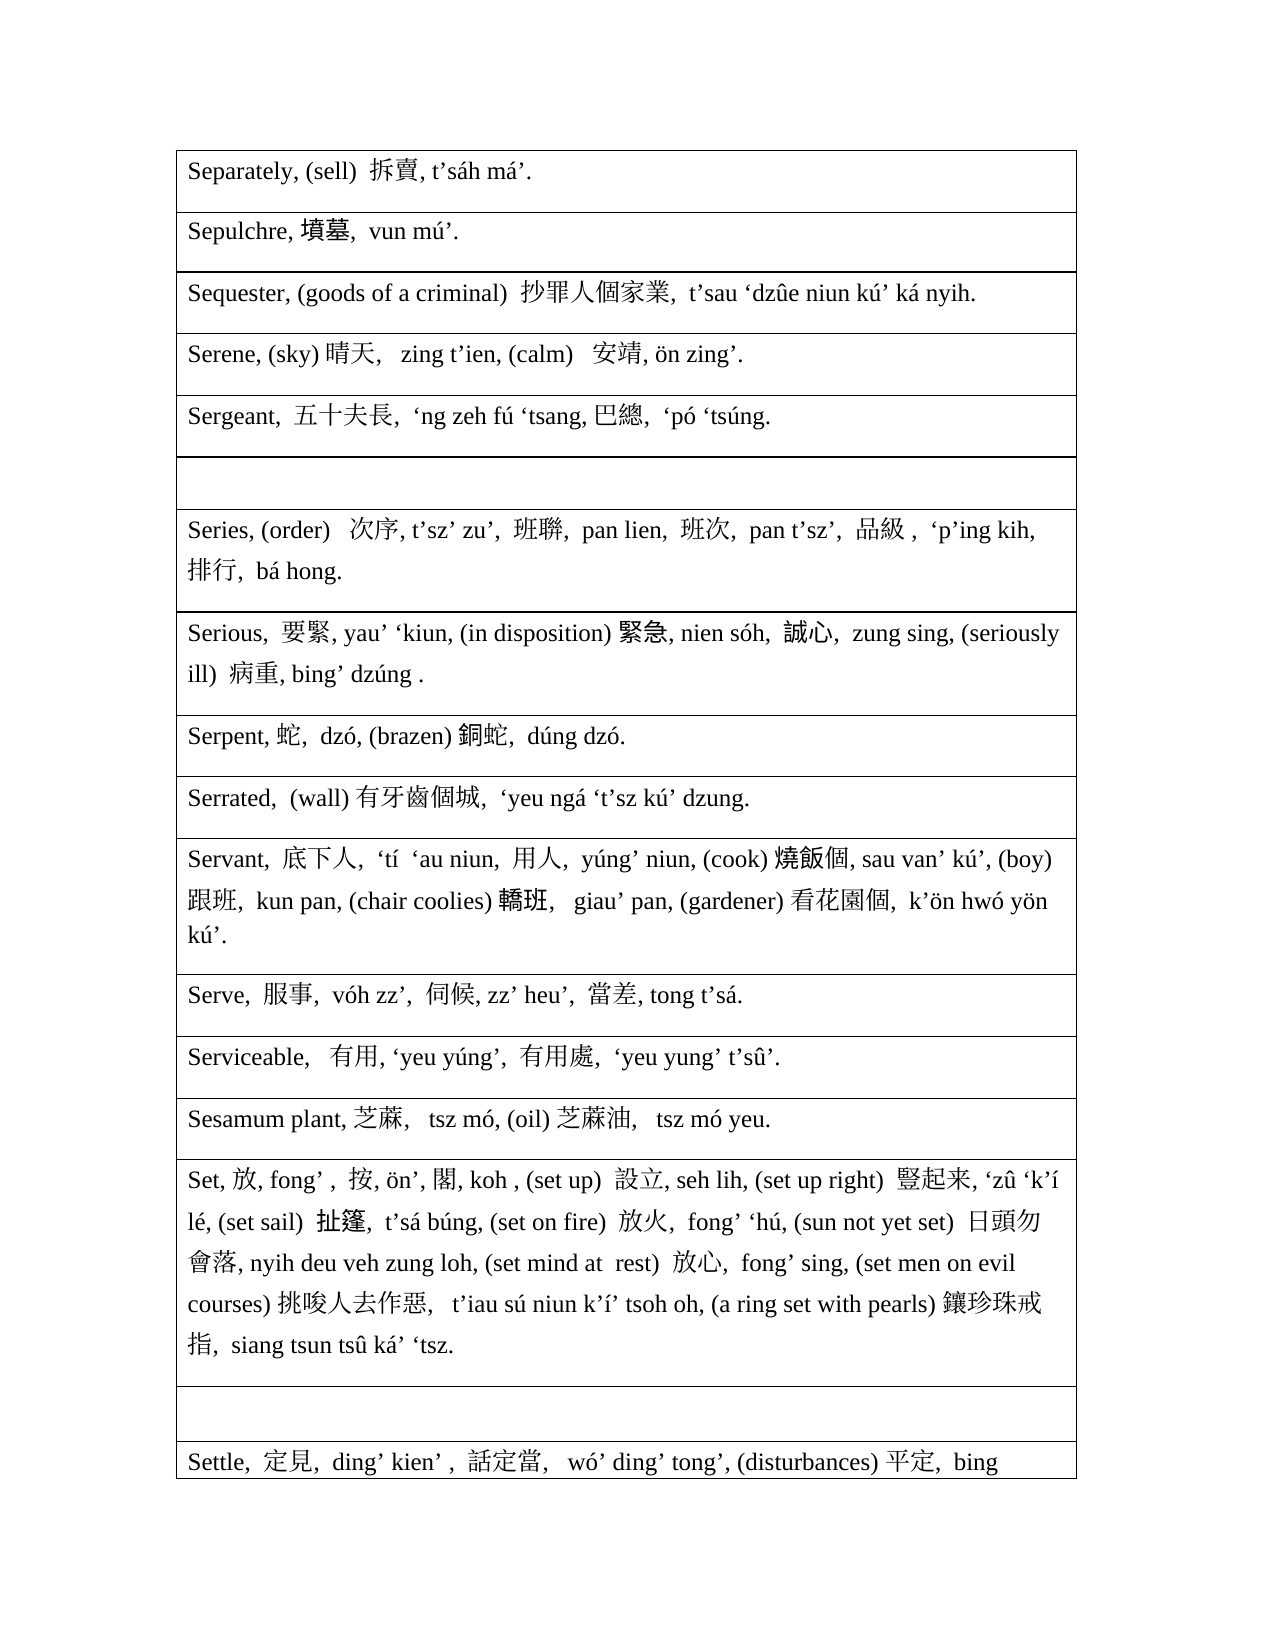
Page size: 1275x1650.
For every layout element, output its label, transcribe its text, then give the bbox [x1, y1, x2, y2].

table_cell Servant, 底下人, ‘tí ‘au niun, 用人, yúng’ niun, (cook) 燒飯個, sau van’ kú’, (boy) 跟班, kun pan, (chair coolies) 轎班, giau’ pan, (gardener) 看花園個, k’ön hwó yön kú’. [177, 839, 1076, 974]
table_cell Serpent, 蛇, dzó, (brazen) 銅蛇, dúng dzó. [177, 716, 1076, 776]
table_cell Serve, 服事, vóh zz’, 伺候, zz’ heu’, 當差, tong t’sá. [177, 975, 1076, 1036]
table_cell [177, 458, 1076, 508]
table_cell Serious, 要緊, yau’ ‘kiun, (in disposition) 緊急, nien sóh, 誠心, zung sing, (seriously ill) 病重, bing’ dzúng . [177, 613, 1076, 714]
table_cell Sepulchre, 墳墓, vun mú’. [177, 213, 1076, 271]
table_cell Set, 放, fong’ , 按, ön’, 閣, koh , (set up) 設立, seh lih, (set up right) 豎起来, ‘zû ‘k’í lé, (set sail) 扯篷, t’sá búng, (set on fire) 放火, fong’ ‘hú, (sun not yet set) 日頭勿會落, nyih deu veh zung loh, (set mind at rest) 放心, fong’ sing, (set men on evil courses) 挑唆人去作惡, t’iau sú niun k’í’ tsoh oh, (a ring set with pearls) 鑲珍珠戒指, siang tsun tsû ká’ ‘tsz. [177, 1160, 1076, 1386]
table_cell Sergeant, 五十夫長, ‘ng zeh fú ‘tsang, 巴總, ‘pó ‘tsúng. [177, 396, 1076, 456]
table_cell Sequester, (goods of a criminal) 抄罪人個家業, t’sau ‘dzûe niun kú’ ká nyih. [177, 273, 1076, 333]
table_cell Sesamum plant, 芝蔴, tsz mó, (oil) 芝蔴油, tsz mó yeu. [177, 1099, 1076, 1159]
table_header Separately, (sell) 拆賣, t’sáh má’. [177, 151, 1076, 212]
table_cell Serene, (sky) 晴天, zing t’ien, (calm) 安靖, ön zing’. [177, 334, 1076, 395]
table_cell [177, 1387, 1076, 1441]
table_cell Serviceable, 有用, ‘yeu yúng’, 有用處, ‘yeu yung’ t’sû’. [177, 1037, 1076, 1097]
table_cell Series, (order) 次序, t’sz’ zu’, 班聨, pan lien, 班次, pan t’sz’, 品級 , ‘p’ing kih, 排行, bá hong. [177, 510, 1076, 611]
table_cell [177, 1442, 1076, 1478]
table_cell Serrated, (wall) 有牙齒個城, ‘yeu ngá ‘t’sz kú’ dzung. [177, 777, 1076, 838]
